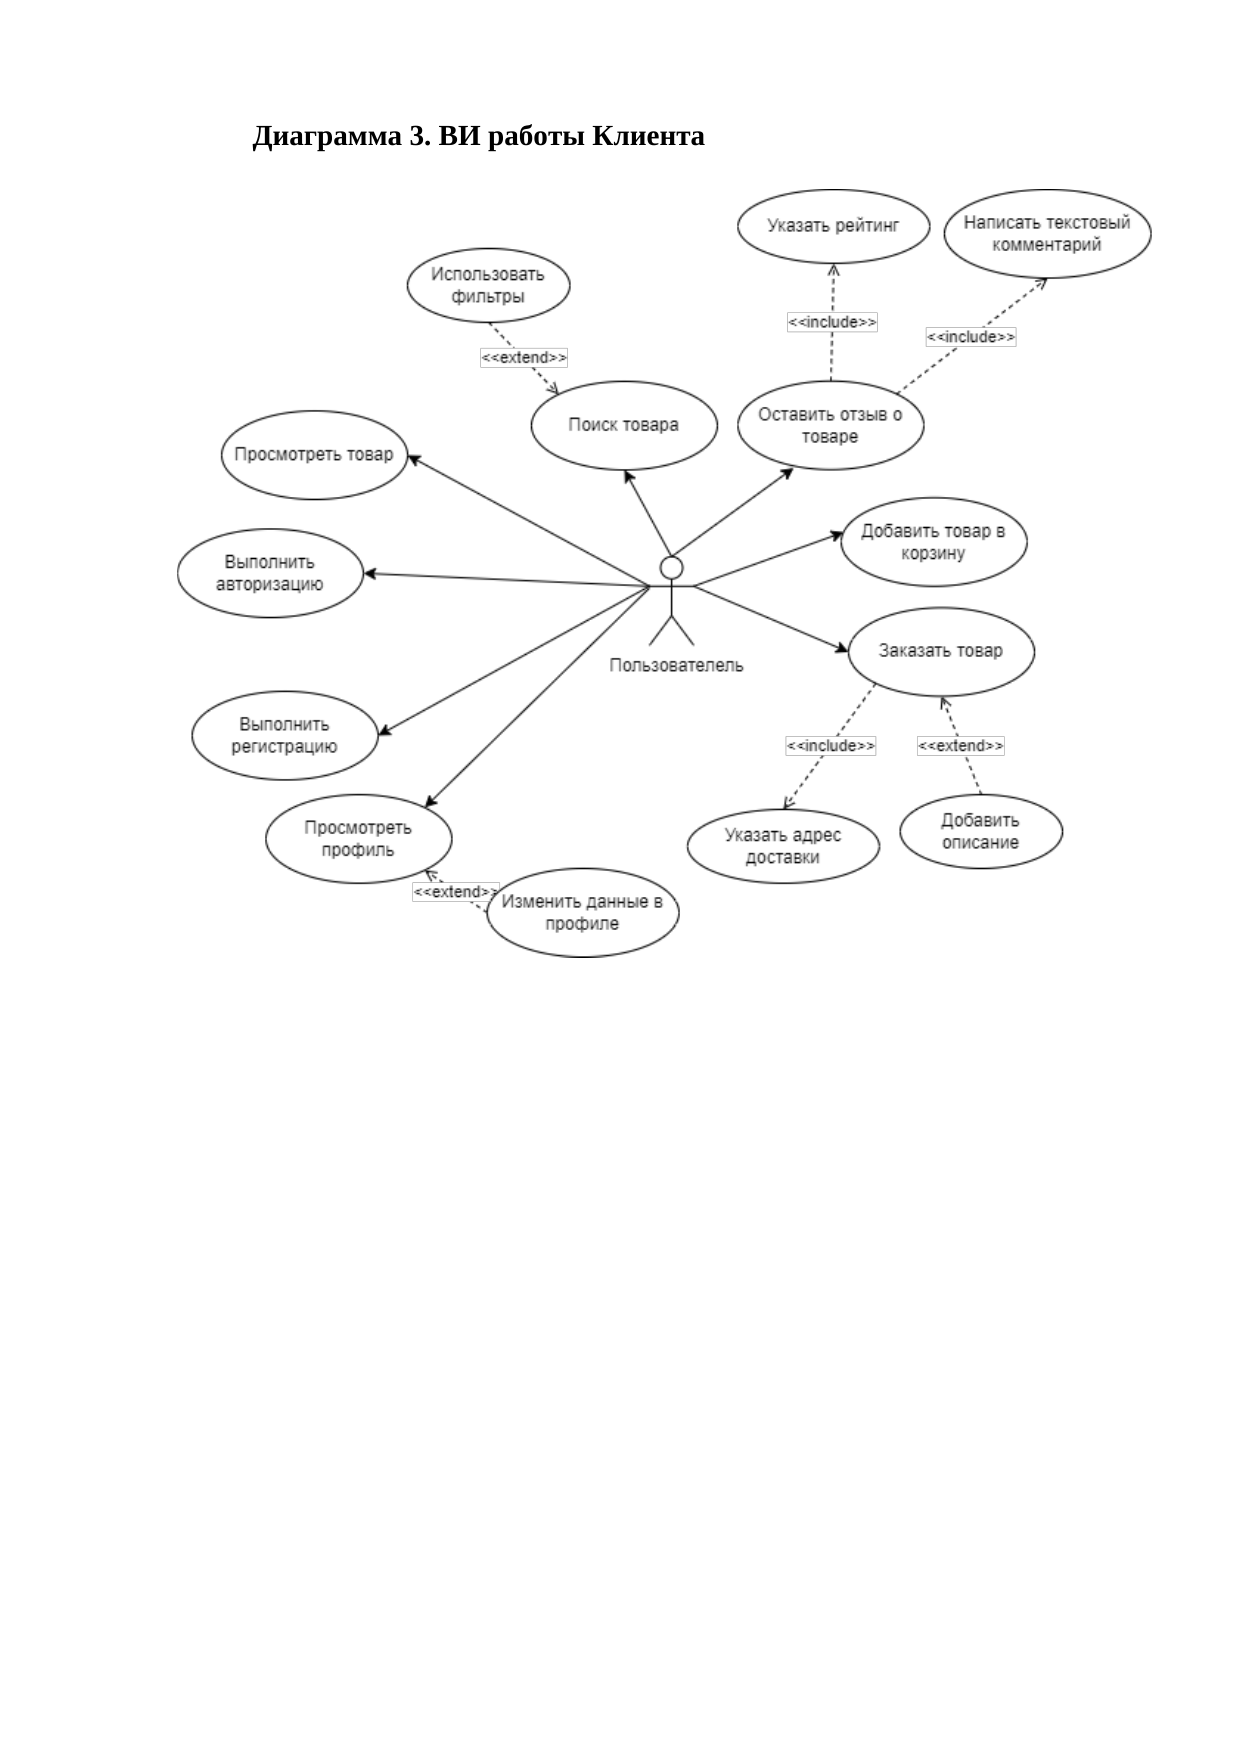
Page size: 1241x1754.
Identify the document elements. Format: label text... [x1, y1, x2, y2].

picture [177, 189, 1152, 958]
subtitle Диаграмма 3. ВИ работы Клиента [177, 118, 1152, 152]
